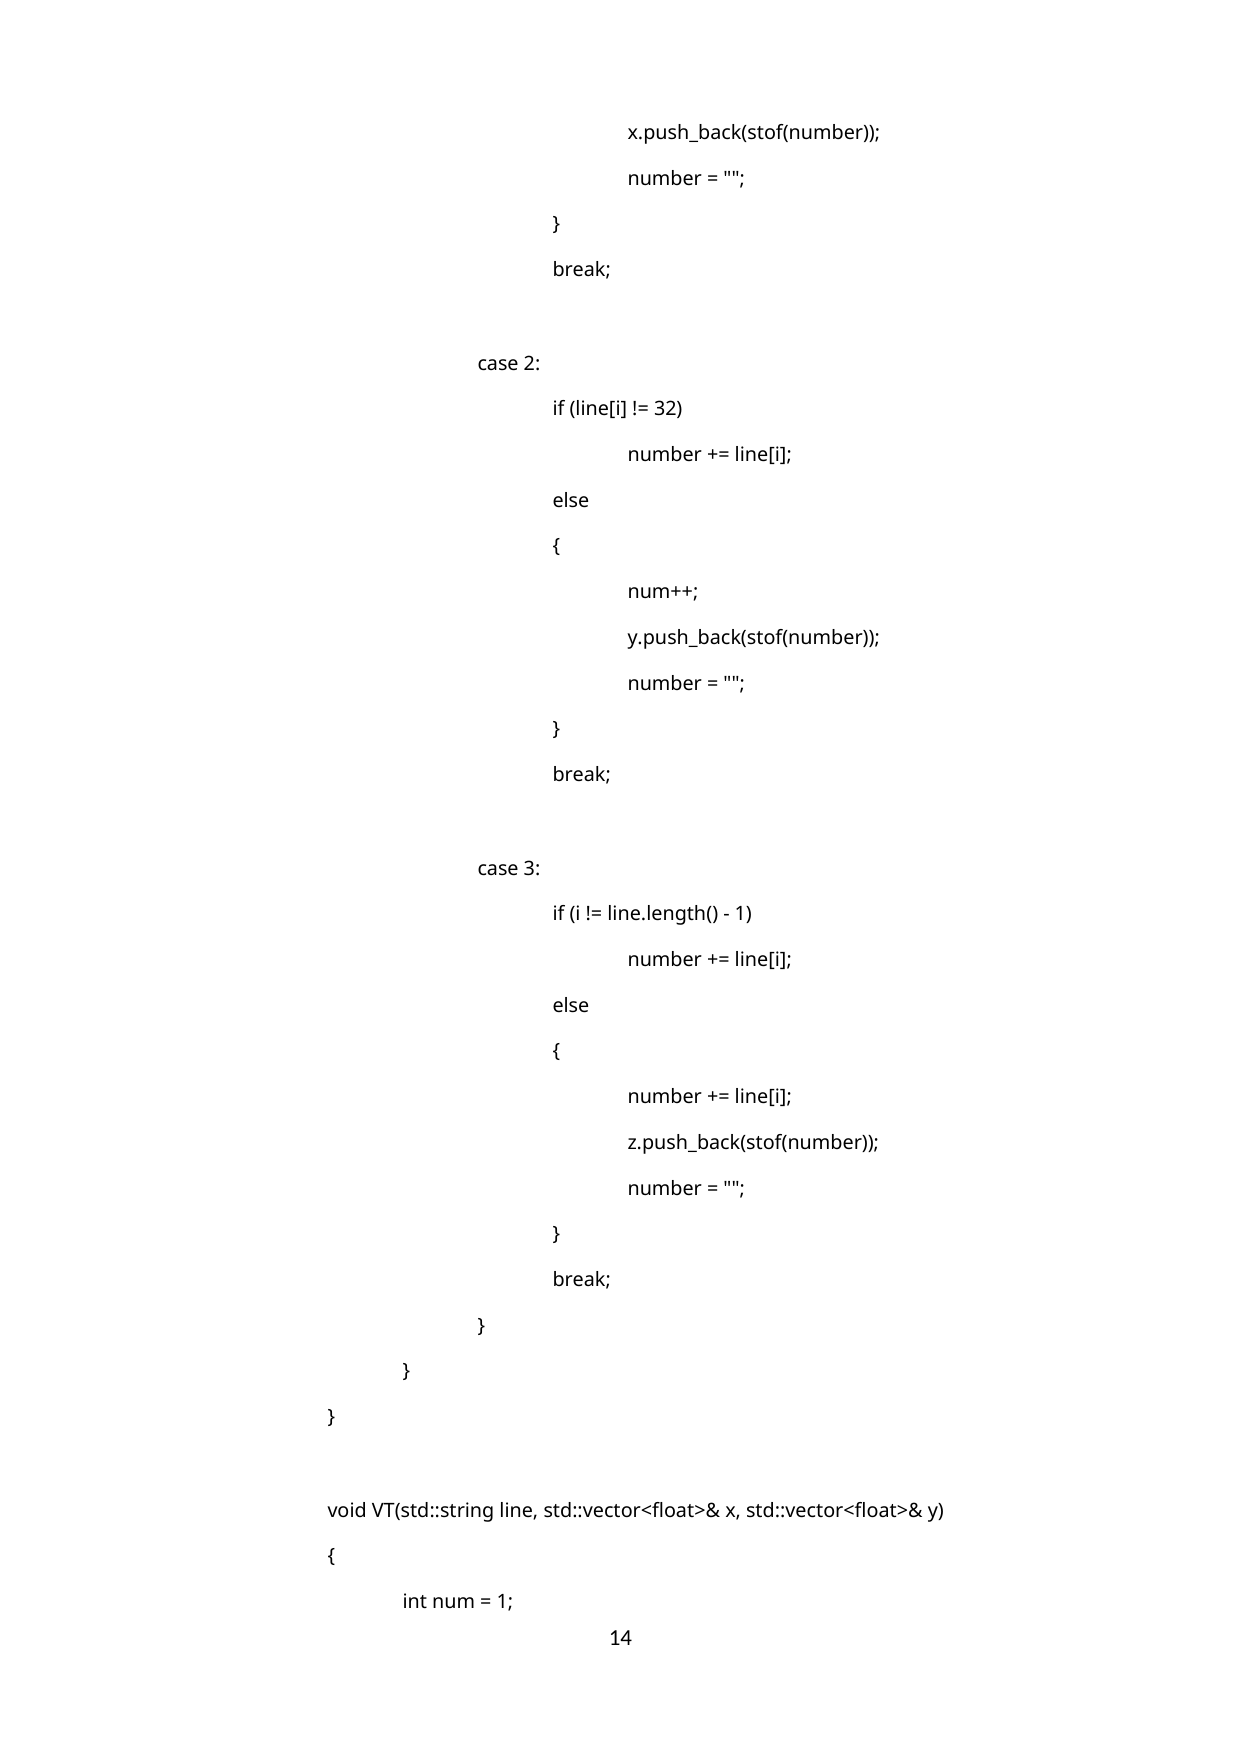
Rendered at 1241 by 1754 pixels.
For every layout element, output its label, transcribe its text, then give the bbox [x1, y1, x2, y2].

text if (line[i] != 32) [177, 394, 1063, 421]
text if (i != line.length() - 1) [177, 899, 1063, 926]
text number = ""; [177, 164, 1063, 191]
text break; [177, 255, 1063, 282]
text } [177, 1311, 1063, 1338]
text { [177, 1037, 1063, 1064]
text case 2: [177, 349, 1063, 376]
text z.push_back(stof(number)); [177, 1128, 1063, 1155]
text else [177, 991, 1063, 1018]
text } [177, 1402, 1063, 1429]
text number = ""; [177, 1174, 1063, 1201]
text number = ""; [177, 669, 1063, 696]
text } [177, 714, 1063, 742]
text void VT(std::string line, std::vector<float>& x, std::vector<float>& y) [177, 1496, 1063, 1523]
text y.push_back(stof(number)); [177, 623, 1063, 650]
text number += line[i]; [177, 440, 1063, 467]
text number += line[i]; [177, 1082, 1063, 1109]
text { [177, 1542, 1063, 1569]
text break; [177, 760, 1063, 787]
text num++; [177, 577, 1063, 604]
text break; [177, 1265, 1063, 1292]
text { [177, 532, 1063, 559]
text number += line[i]; [177, 945, 1063, 972]
text x.push_back(stof(number)); [177, 118, 1063, 145]
text case 3: [177, 854, 1063, 881]
text int num = 1; [177, 1587, 1063, 1614]
text else [177, 486, 1063, 513]
text } [177, 1357, 1063, 1384]
text } [177, 209, 1063, 237]
text } [177, 1219, 1063, 1247]
